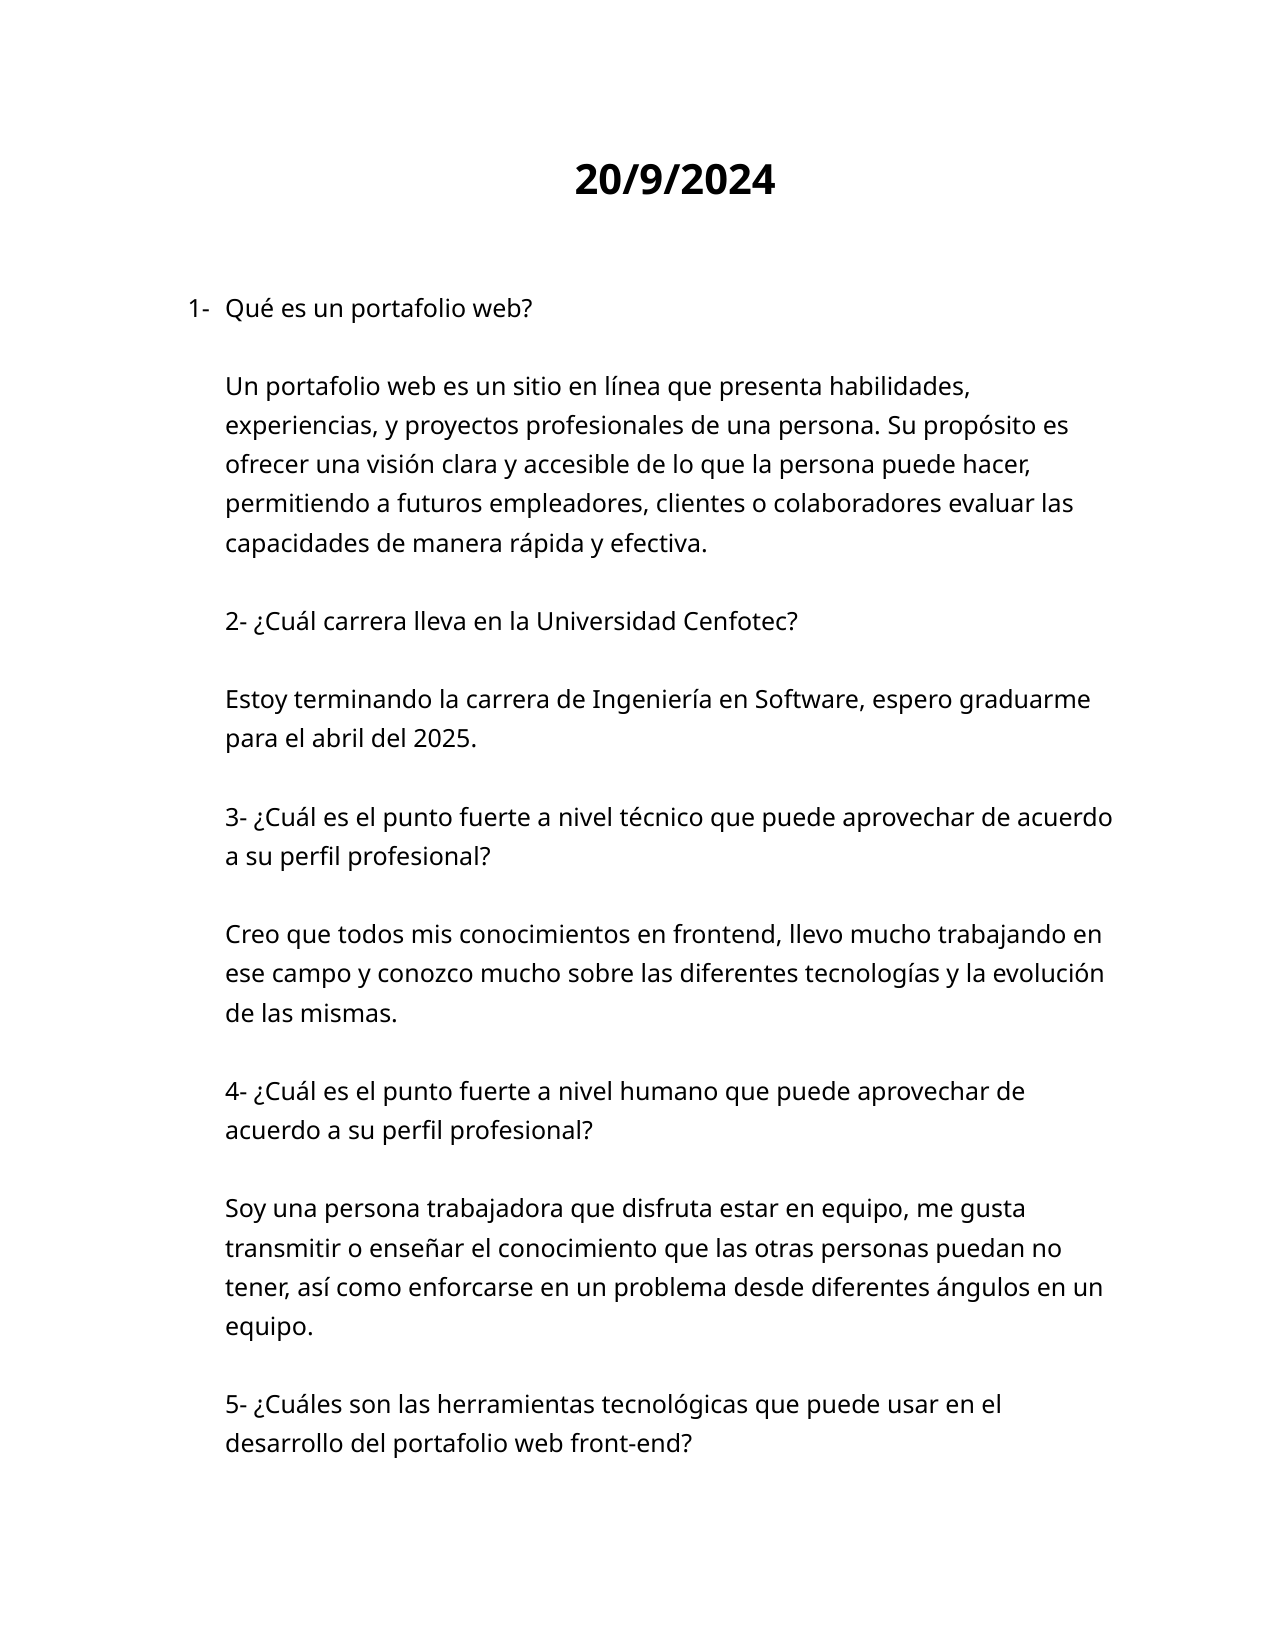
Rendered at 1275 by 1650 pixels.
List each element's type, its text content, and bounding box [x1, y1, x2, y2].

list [225, 368, 1125, 1499]
list Qué es un portafolio web? [187, 290, 1125, 324]
list 20/9/2024 [225, 150, 1125, 285]
